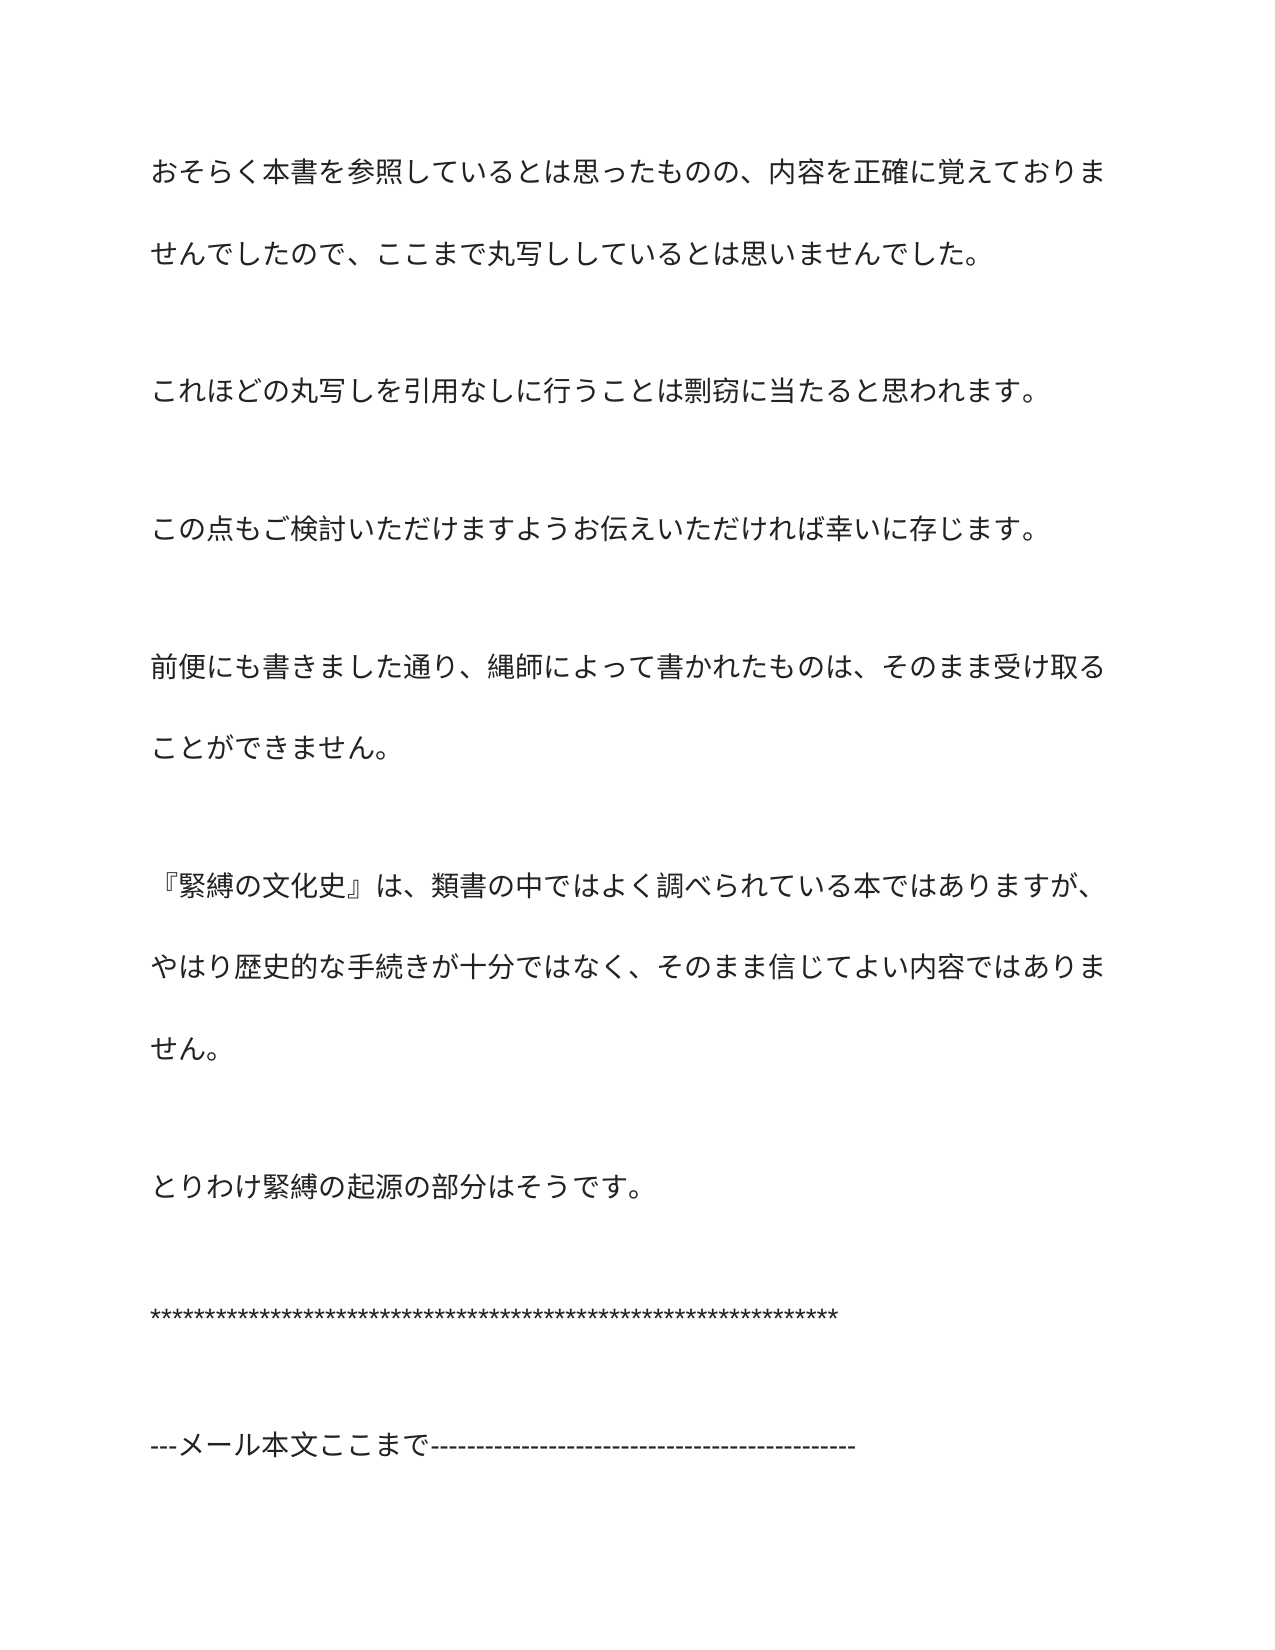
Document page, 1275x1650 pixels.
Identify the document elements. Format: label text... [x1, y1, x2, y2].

text この点もご検討いただけますようお伝えいただければ幸いに存じます。 [150, 507, 1125, 548]
text とりわけ緊縛の起源の部分はそうです。 [150, 1164, 1125, 1205]
text 『緊縛の文化史』は、類書の中ではよく調べられている本ではありますが、やはり歴史的な手続きが十分ではなく、そのまま信じてよい内容ではありません。 [150, 864, 1125, 1067]
text 前便にも書きました通り、縄師によって書かれたものは、そのまま受け取ることができません。 [150, 644, 1125, 767]
text *************************************************************** [150, 1302, 1125, 1334]
text これほどの丸写しを引用なしに行うことは剽窃に当たると思われます。 [150, 369, 1125, 410]
text ---メール本文ここまで----------------------------------------------- [150, 1423, 1125, 1464]
text おそらく本書を参照しているとは思ったものの、内容を正確に覚えておりませんでしたので、ここまで丸写ししているとは思いませんでした。 [150, 150, 1125, 272]
